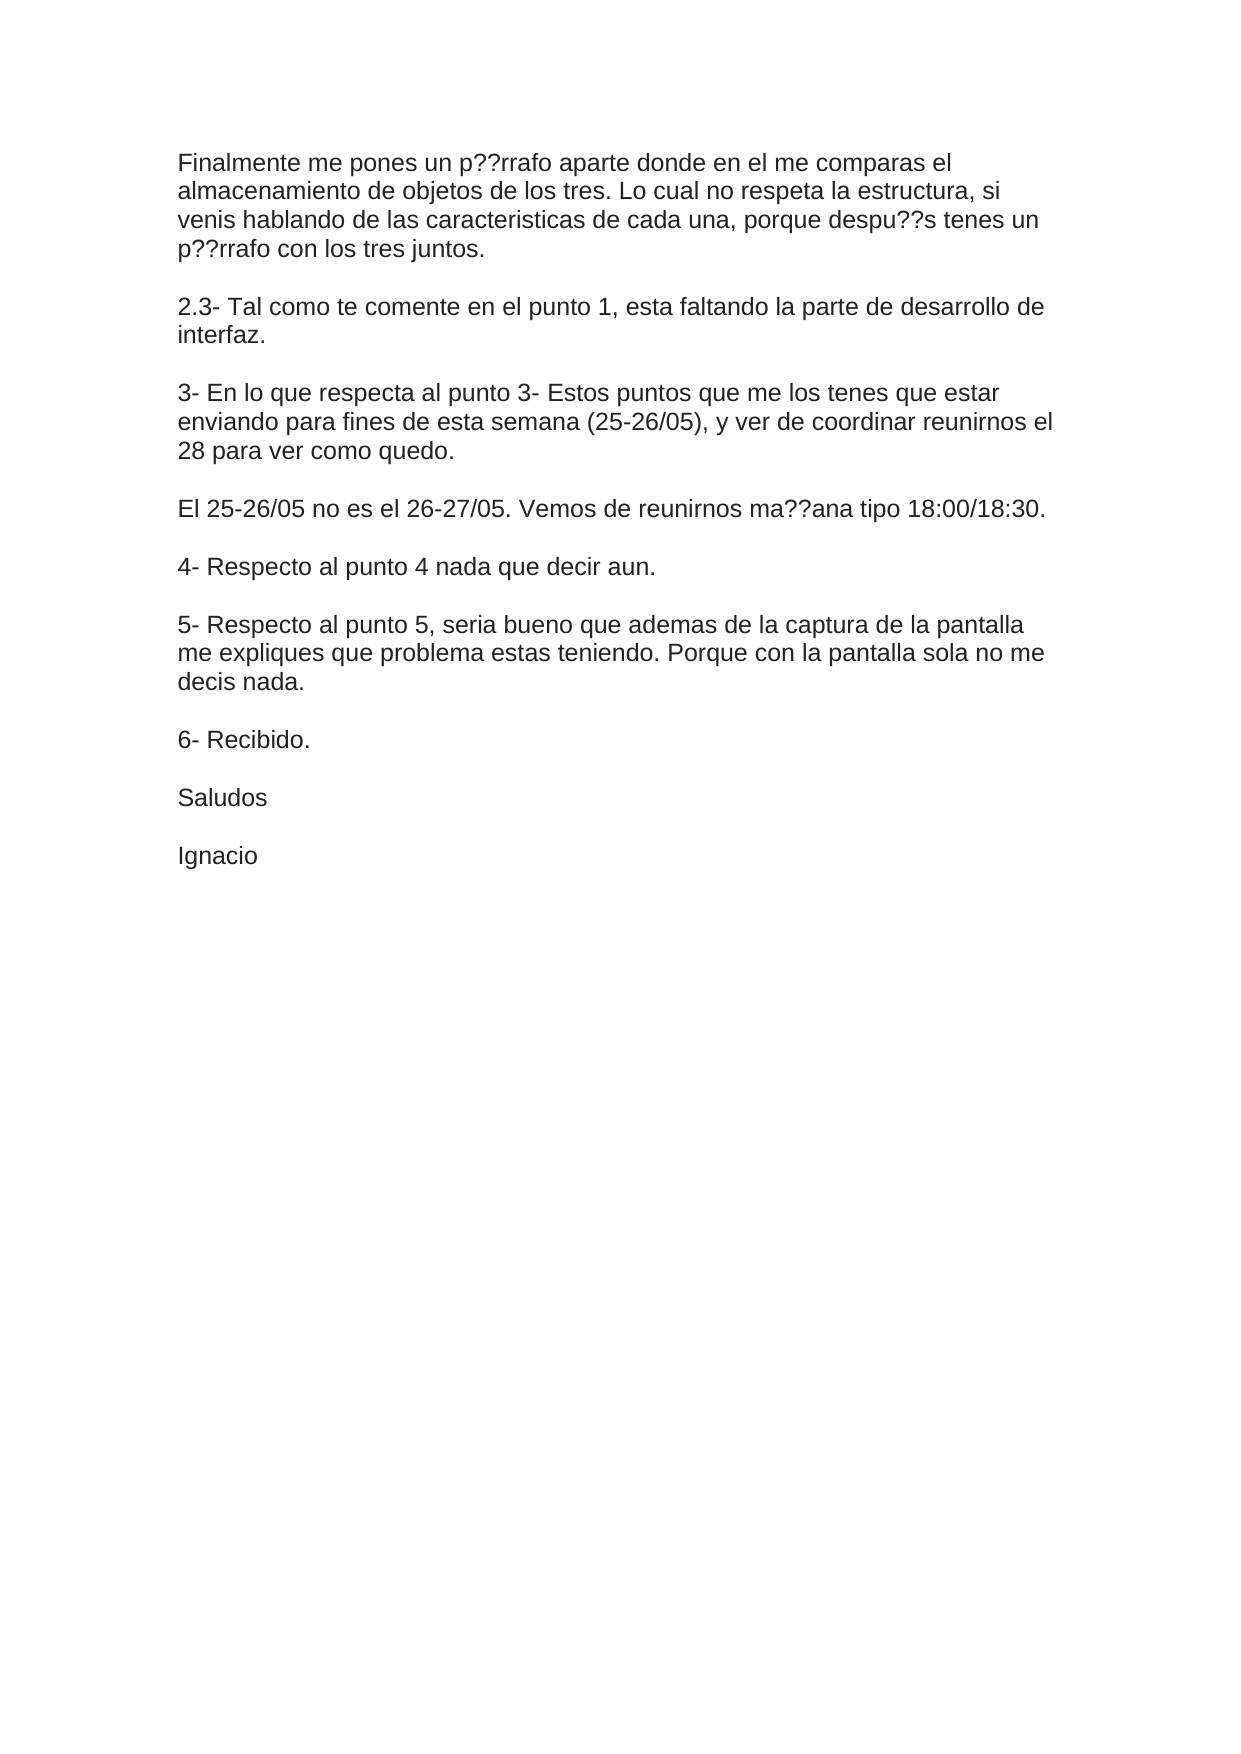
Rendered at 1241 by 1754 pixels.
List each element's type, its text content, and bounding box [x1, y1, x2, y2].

text Ignacio [177, 841, 1063, 870]
text 3- En lo que respecta al punto 3- Estos puntos que me los tenes que estar enviando para fines de esta semana (25-26/05), y ver de coordinar reunirnos el 28 para ver como quedo. [177, 378, 1063, 465]
text 2.3- Tal como te comente en el punto 1, esta faltando la parte de desarrollo de interfaz. [177, 292, 1063, 349]
text 6- Recibido. [177, 725, 1063, 754]
text Saludos [177, 783, 1063, 812]
text 5- Respecto al punto 5, seria bueno que ademas de la captura de la pantalla me expliques que problema estas teniendo. Porque con la pantalla sola no me decis nada. [177, 610, 1063, 696]
text El 25-26/05 no es el 26-27/05. Vemos de reunirnos ma??ana tipo 18:00/18:30. [177, 494, 1063, 523]
text Finalmente me pones un p??rrafo aparte donde en el me comparas el almacenamiento de objetos de los tres. Lo cual no respeta la estructura, si venis hablando de las caracteristicas de cada una, porque despu??s tenes un p??rrafo con los tres juntos. [177, 148, 1063, 263]
text 4- Respecto al punto 4 nada que decir aun. [177, 552, 1063, 581]
